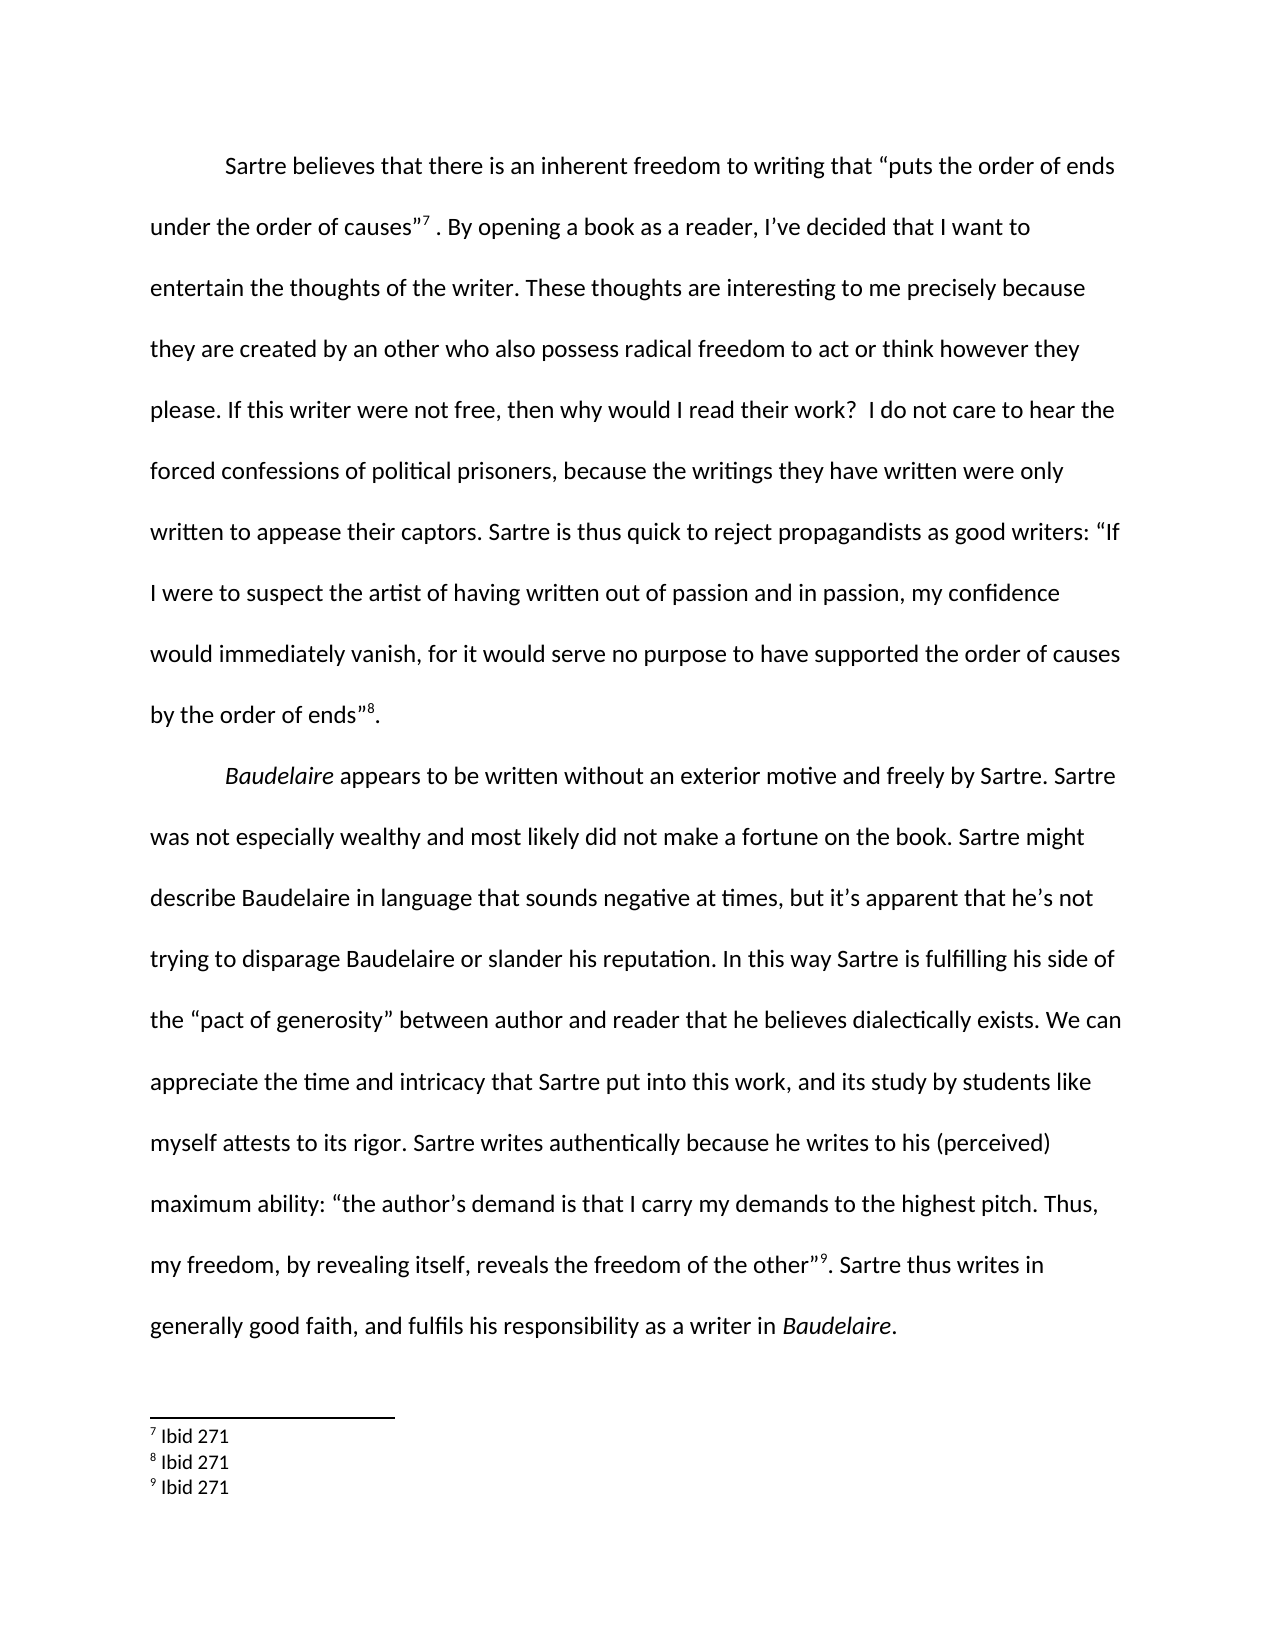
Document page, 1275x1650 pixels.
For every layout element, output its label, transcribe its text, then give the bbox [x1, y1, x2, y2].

text Sartre believes that there is an inherent freedom to writing that “puts the order of ends under the order of causes” . By opening a book as a reader, I’ve decided that I want to entertain the thoughts of the writer. These thoughts are interesting to me precisely because they are created by an other who also possess radical freedom to act or think however they please. If this writer were not free, then why would I read their work? I do not care to hear the forced confessions of political prisoners, because the writings they have written were only written to appease their captors. Sartre is thus quick to reject propagandists as good writers: “If I were to suspect the artist of having written out of passion and in passion, my confidence would immediately vanish, for it would serve no purpose to have supported the order of causes by the order of ends”. [150, 150, 1125, 730]
text Baudelaire appears to be written without an exterior motive and freely by Sartre. Sartre was not especially wealthy and most likely did not make a fortune on the book. Sartre might describe Baudelaire in language that sounds negative at times, but it’s apparent that he’s not trying to disparage Baudelaire or slander his reputation. In this way Sartre is fulfilling his side of the “pact of generosity” between author and reader that he believes dialectically exists. We can appreciate the time and intricacy that Sartre put into this work, and its study by students like myself attests to its rigor. Sartre writes authentically because he writes to his (perceived) maximum ability: “the author’s demand is that I carry my demands to the highest pitch. Thus, my freedom, by revealing itself, reveals the freedom of the other”. Sartre thus writes in generally good faith, and fulfils his responsibility as a writer in Baudelaire. [150, 760, 1125, 1340]
